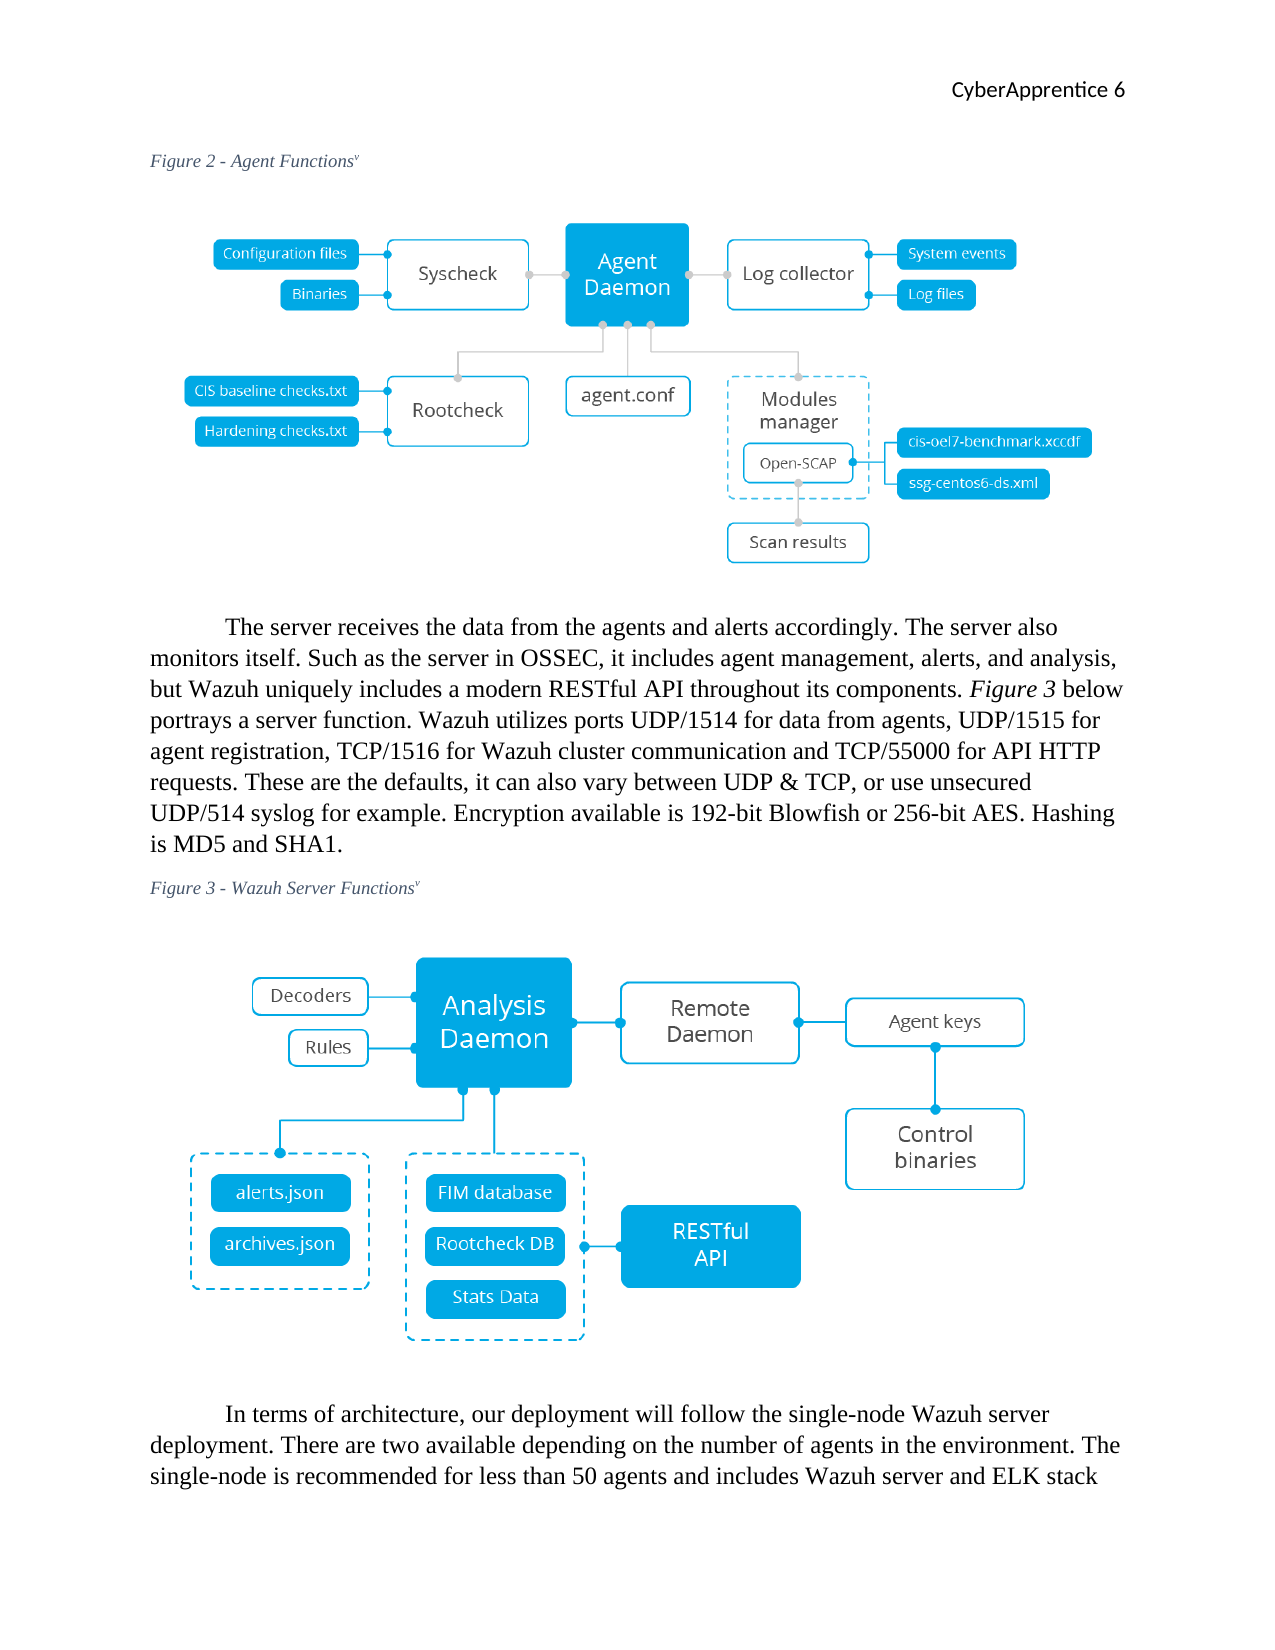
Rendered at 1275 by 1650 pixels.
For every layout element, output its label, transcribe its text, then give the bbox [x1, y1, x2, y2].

text Figure 3 - Wazuh Server Functionsv [150, 877, 1125, 898]
text The server receives the data from the agents and alerts accordingly. The server also monitors itself. Such as the server in OSSEC, it includes agent management, alerts, and analysis, but Wazuh uniquely includes a modern RESTful API throughout its components. Figure 3 below portrays a server function. Wazuh utilizes ports UDP/1514 for data from agents, UDP/1515 for agent registration, TCP/1516 for Wazuh cluster communication and TCP/55000 for API HTTP requests. These are the defaults, it can also vary between UDP & TCP, or use unsecured UDP/514 syslog for example. Encryption available is 192-bit Blowfish or 256-bit AES. Hashing is MD5 and SHA1. [150, 612, 1125, 858]
picture [150, 192, 1125, 593]
picture [150, 919, 1125, 1381]
text Figure 2 - Agent Functions [150, 150, 1125, 172]
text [150, 1399, 1125, 1490]
